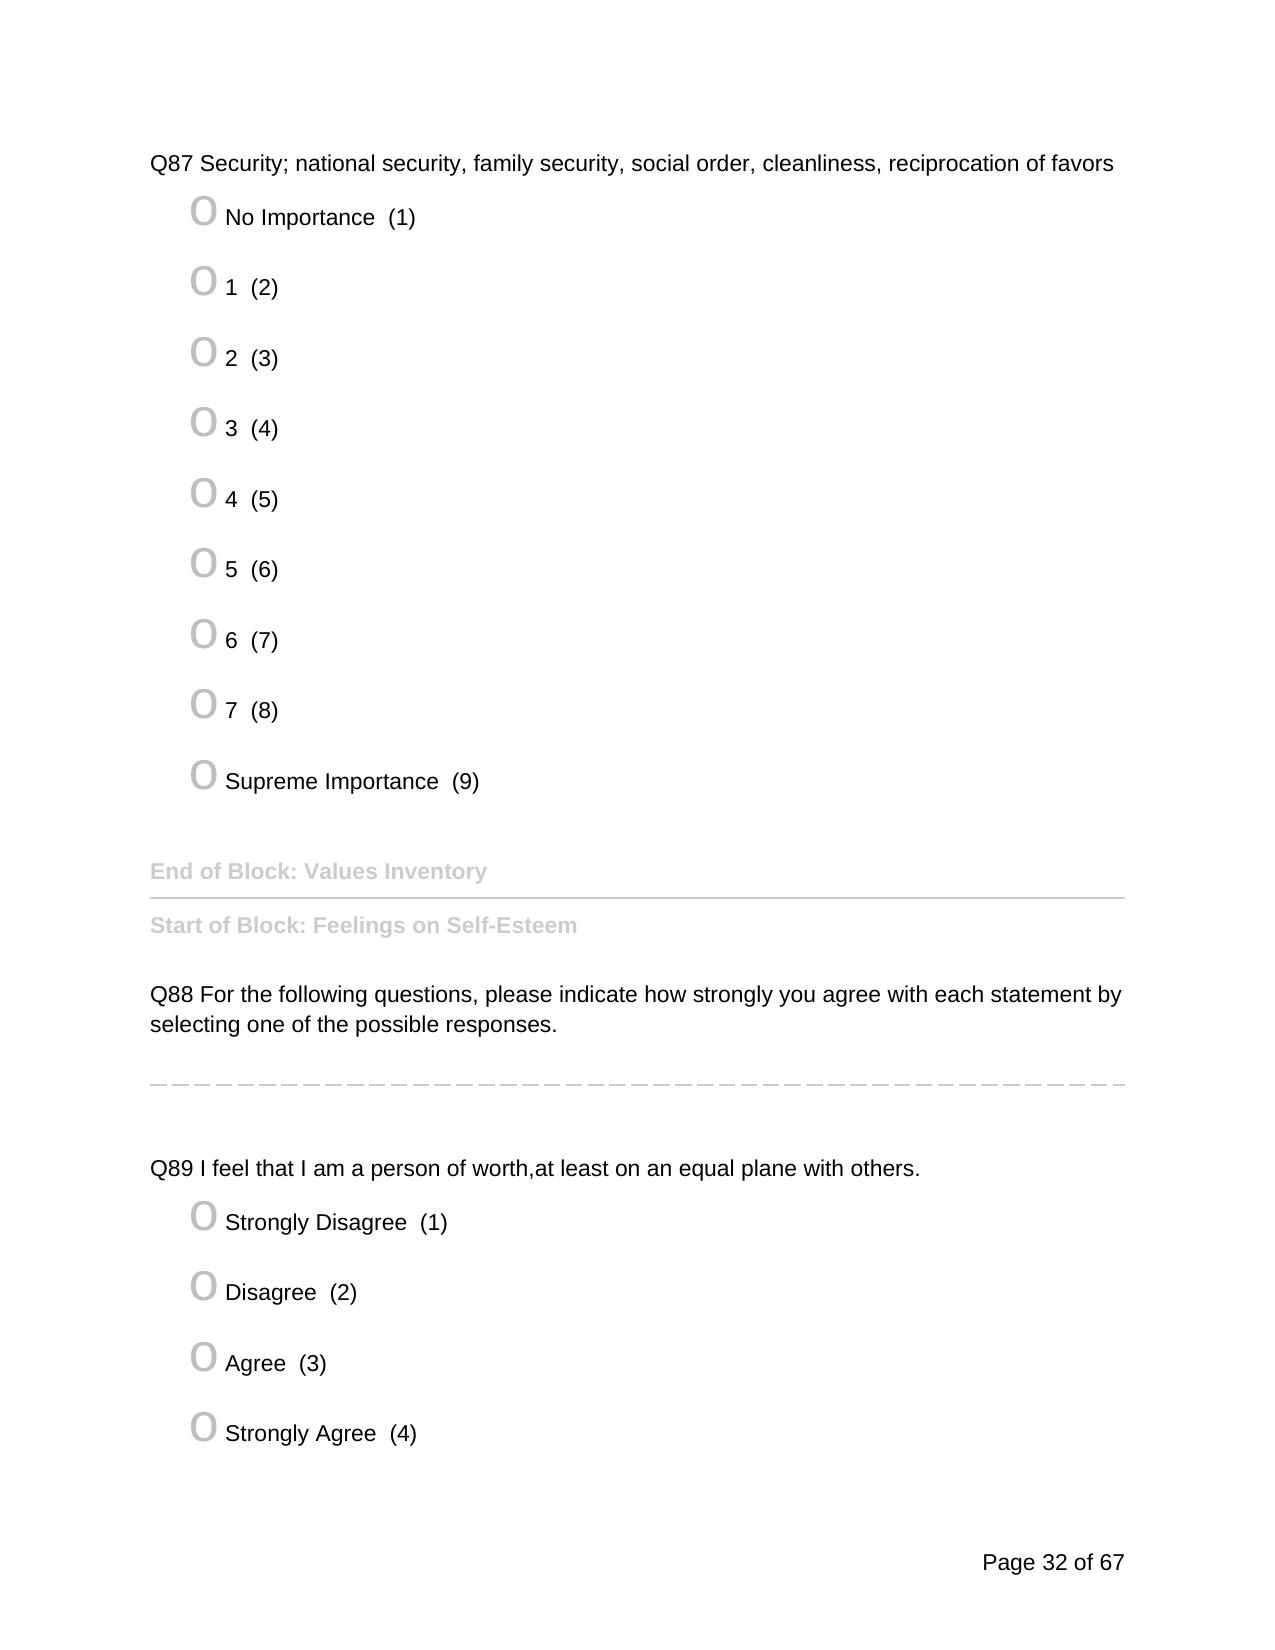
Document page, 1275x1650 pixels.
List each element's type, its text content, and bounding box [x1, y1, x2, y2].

list 6 (7) [187, 603, 1125, 665]
list 5 (6) [187, 533, 1125, 594]
text Q87 Security; national security, family security, social order, cleanliness, reciprocation of favors [150, 150, 1125, 176]
list 3 (4) [187, 392, 1125, 453]
list 4 (5) [187, 462, 1125, 524]
list 2 (3) [187, 321, 1125, 383]
text End of Block: Values Inventory [150, 858, 1125, 884]
list Disagree (2) [187, 1256, 1125, 1317]
list Strongly Agree (4) [187, 1397, 1125, 1458]
list 1 (2) [187, 251, 1125, 312]
list Supreme Importance (9) [187, 744, 1125, 806]
list 7 (8) [187, 674, 1125, 735]
list Strongly Disagree (1) [187, 1185, 1125, 1247]
text Q89 I feel that I am a person of worth,at least on an equal plane with others. [150, 1155, 1125, 1181]
list No Importance (1) [187, 180, 1125, 242]
text Start of Block: Feelings on Self-Esteem [150, 912, 1125, 938]
text Q88 For the following questions, please indicate how strongly you agree with each statement by selecting one of the possible responses. [150, 981, 1125, 1037]
list Agree (3) [187, 1326, 1125, 1388]
